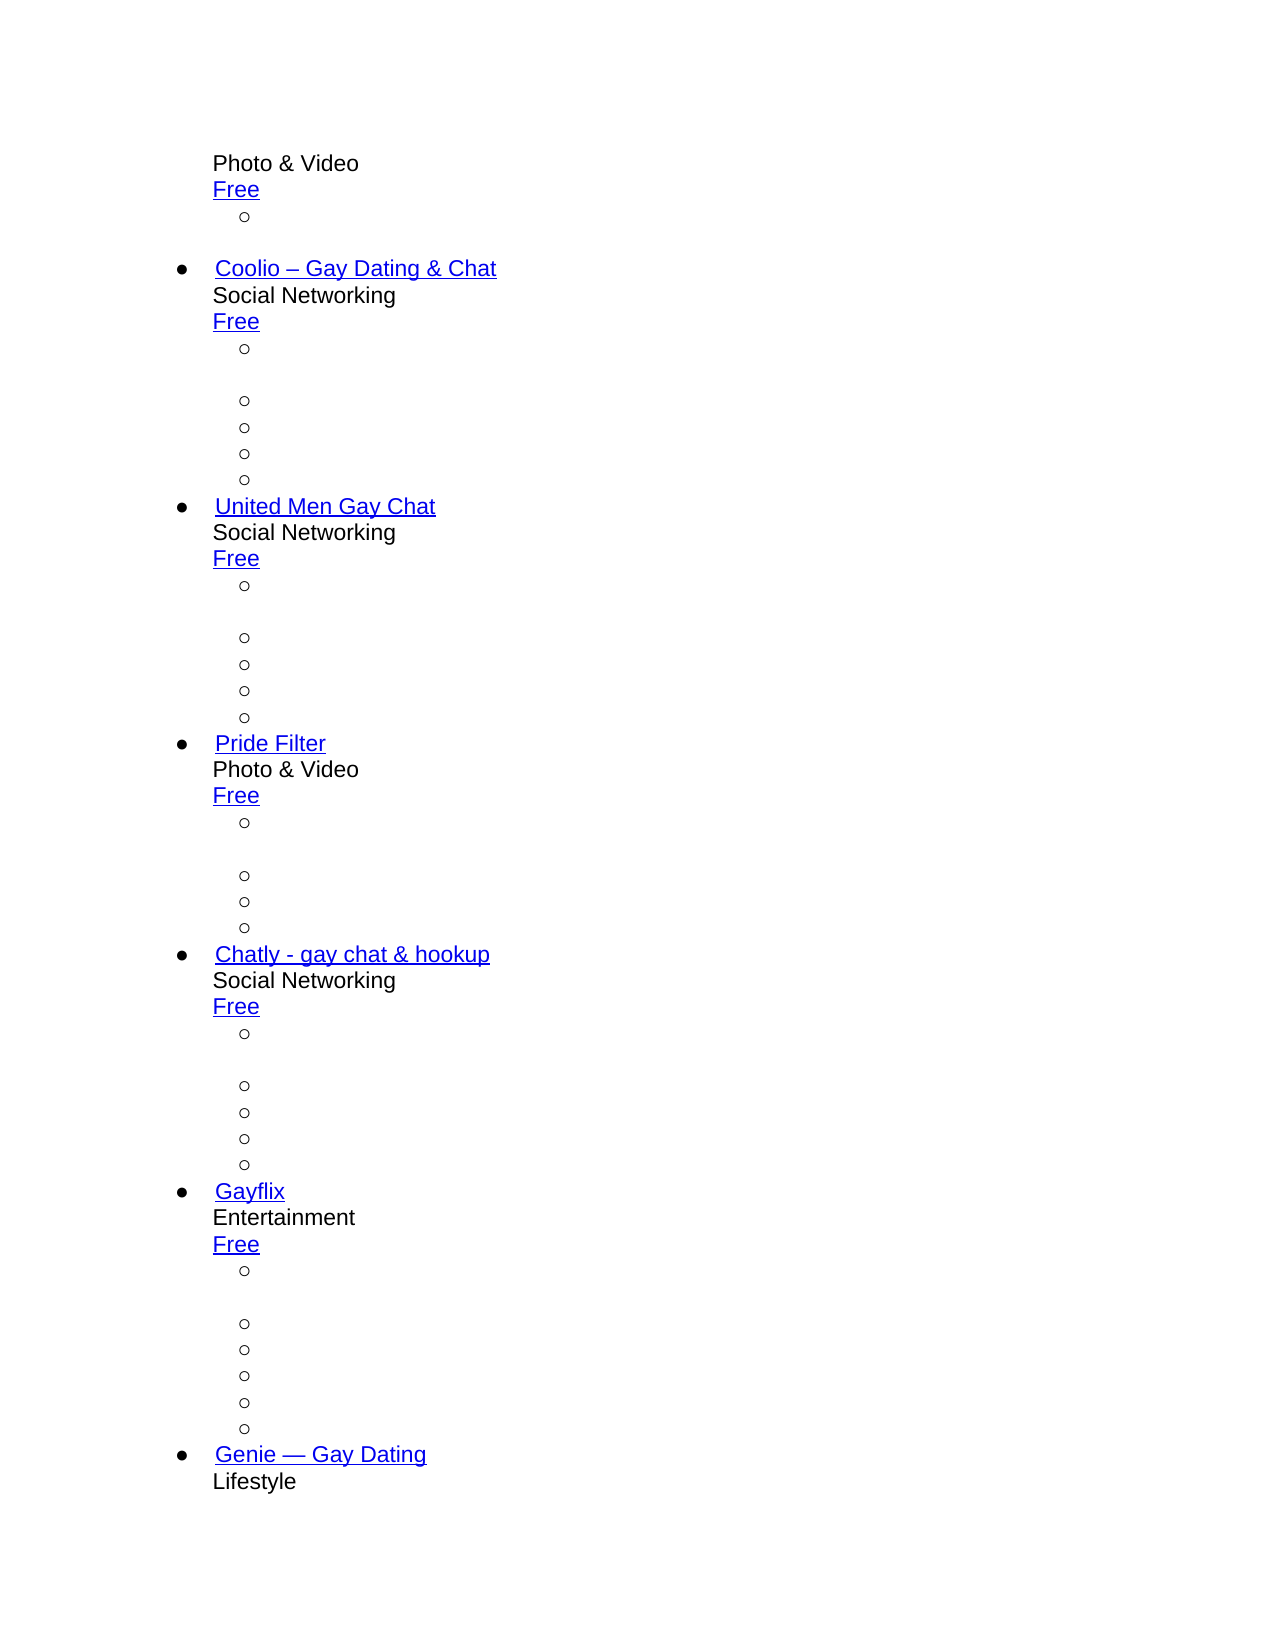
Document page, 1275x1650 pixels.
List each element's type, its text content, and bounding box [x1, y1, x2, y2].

list United Men Gay Chat Social Networking Free [175, 493, 1125, 572]
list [175, 1441, 1125, 1494]
list Coolio – Gay Dating & Chat Social Networking Free [175, 255, 1125, 334]
list Pride Filter Photo & Video Free [175, 730, 1125, 809]
list Chatly - gay chat & hookup Social Networking Free [175, 941, 1125, 1020]
list Gayflix Entertainment Free [175, 1178, 1125, 1257]
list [175, 150, 1125, 203]
